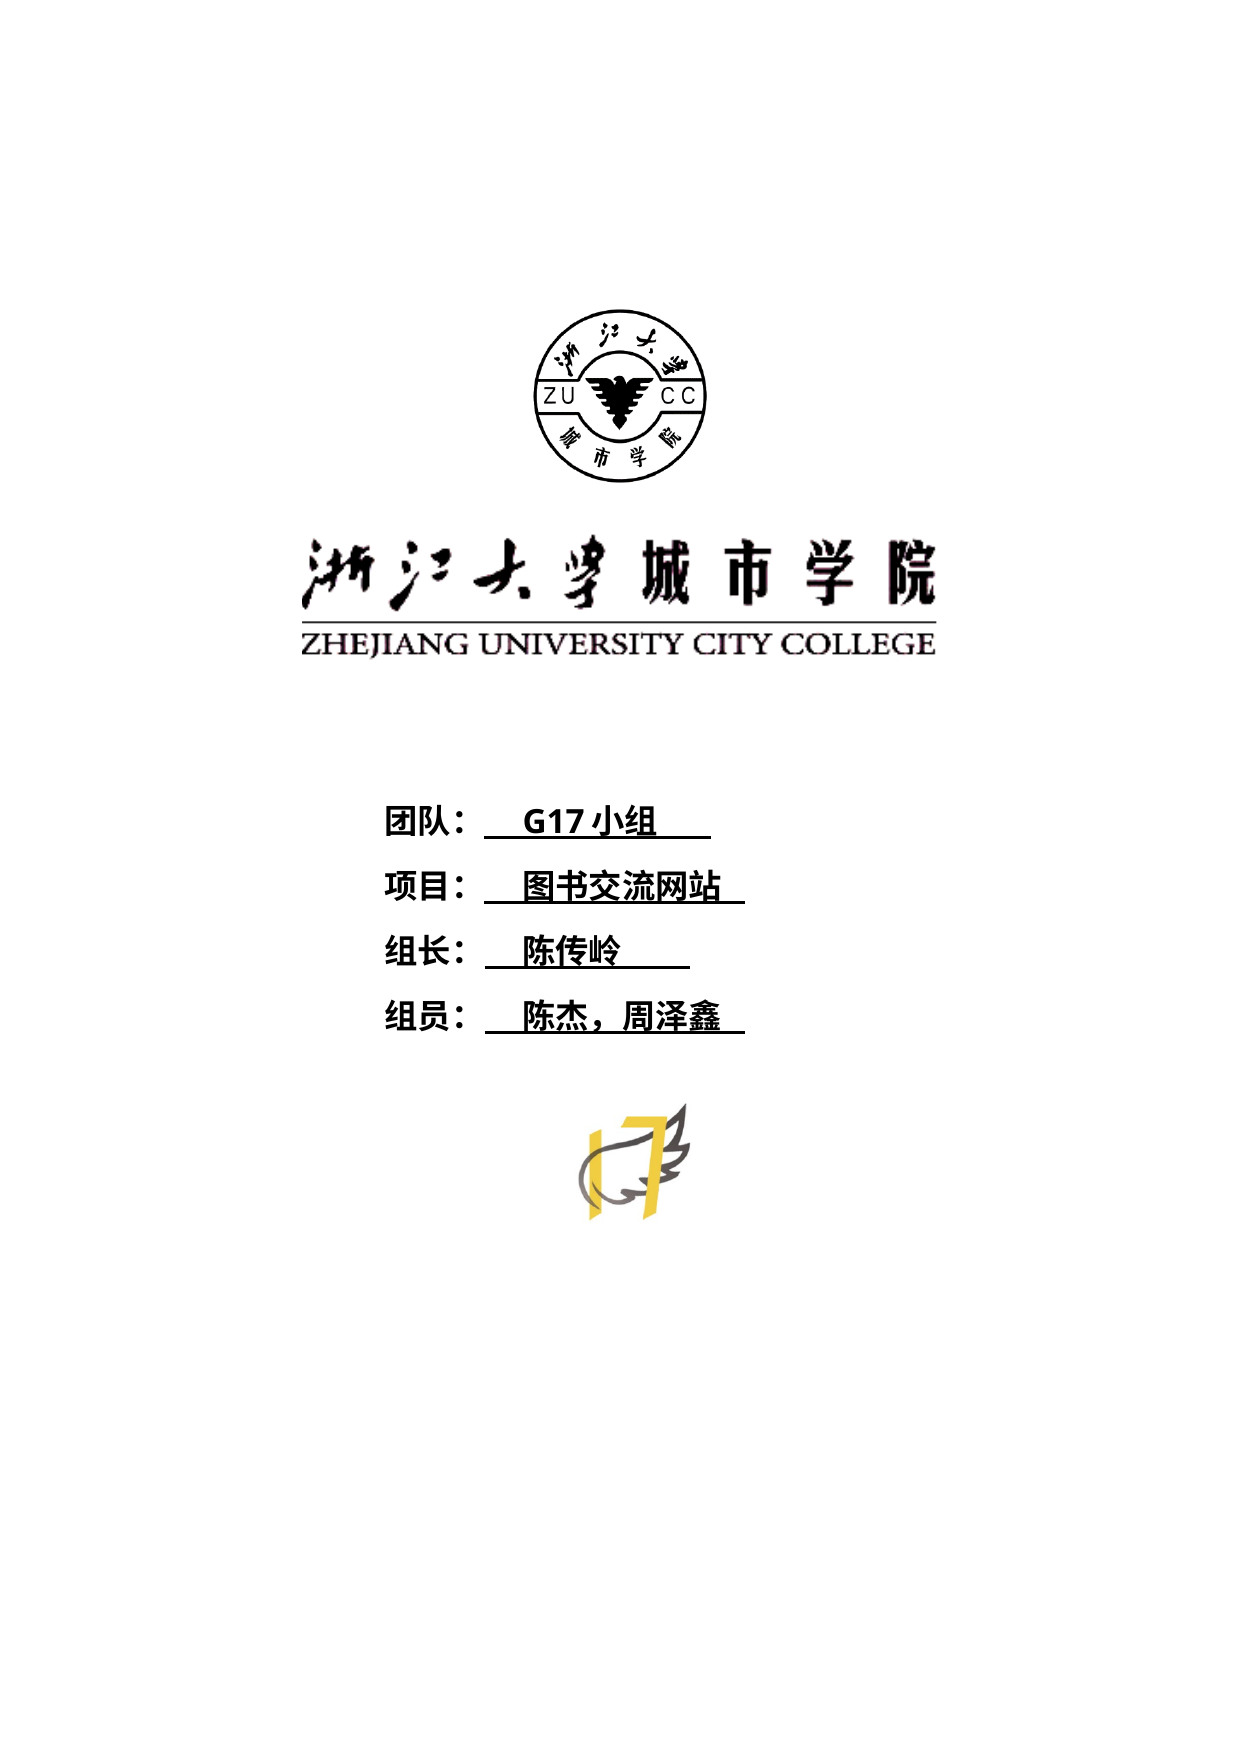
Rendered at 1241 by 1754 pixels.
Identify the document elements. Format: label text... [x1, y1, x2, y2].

text 团队： G17小组 [384, 787, 1053, 852]
text 项目： 图书交流网站 [384, 852, 1053, 917]
picture [493, 1047, 750, 1284]
text 组员： 陈杰，周泽鑫 [384, 982, 1053, 1047]
text 组长： 陈传岭 [384, 917, 1053, 982]
picture [528, 303, 712, 487]
